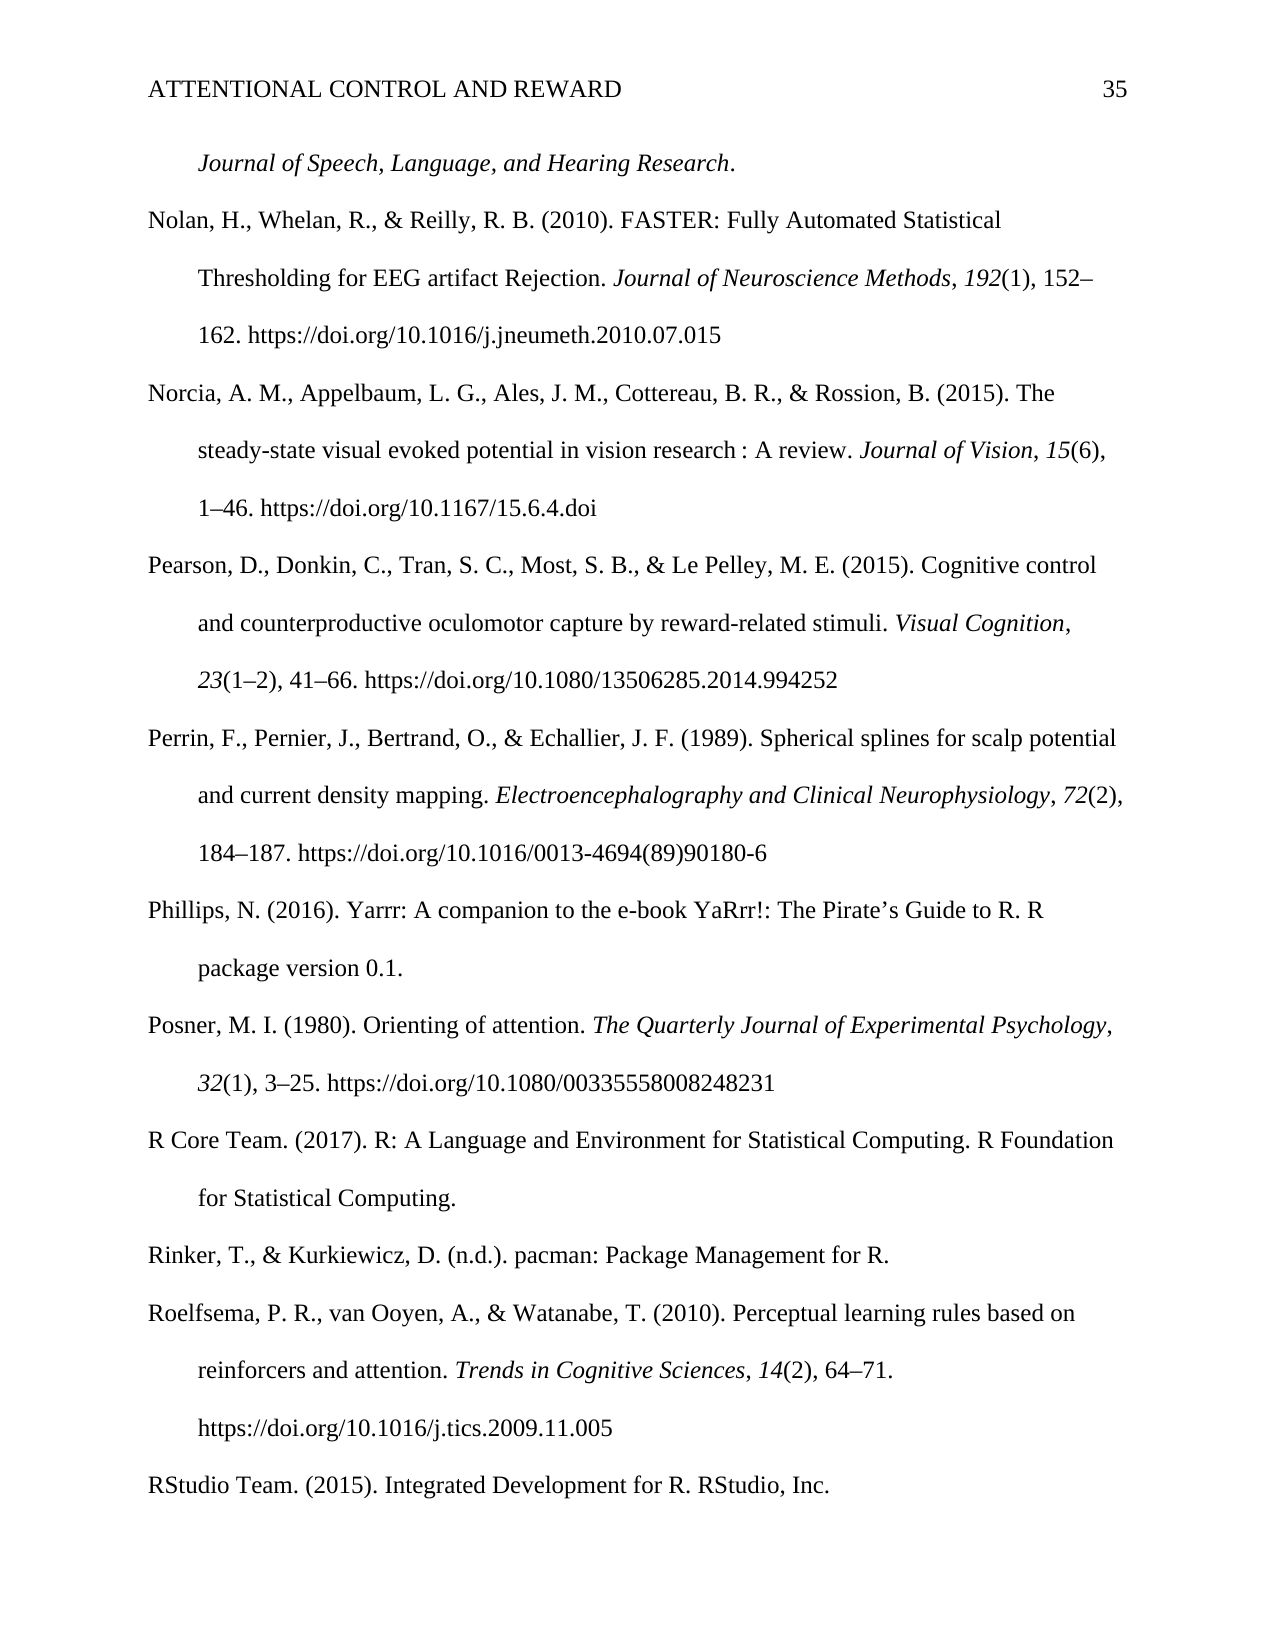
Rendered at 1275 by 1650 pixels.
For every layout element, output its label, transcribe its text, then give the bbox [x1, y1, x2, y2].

text Nolan, H., Whelan, R., & Reilly, R. B. (2010). FASTER: Fully Automated Statistical Thresholding for EEG artifact Rejection. Journal of Neuroscience Methods, 192(1), 152–162. https://doi.org/10.1016/j.jneumeth.2010.07.015 [148, 205, 1127, 349]
text Norcia, A. M., Appelbaum, L. G., Ales, J. M., Cottereau, B. R., & Rossion, B. (2015). The steady-state visual evoked potential in vision research : A review. Journal of Vision, 15(6), 1–46. https://doi.org/10.1167/15.6.4.doi [148, 378, 1127, 521]
text Rinker, T., & Kurkiewicz, D. (n.d.). pacman: Package Management for R. [148, 1240, 1127, 1269]
text Phillips, N. (2016). Yarrr: A companion to the e-book YaRrr!: The Pirate’s Guide to R. R package version 0.1. [148, 895, 1127, 981]
text Posner, M. I. (1980). Orienting of attention. The Quarterly Journal of Experimental Psychology, 32(1), 3–25. https://doi.org/10.1080/00335558008248231 [148, 1010, 1127, 1096]
text Perrin, F., Pernier, J., Bertrand, O., & Echallier, J. F. (1989). Spherical splines for scalp potential and current density mapping. Electroencephalography and Clinical Neurophysiology, 72(2), 184–187. https://doi.org/10.1016/0013-4694(89)90180-6 [148, 723, 1127, 866]
text Roelfsema, P. R., van Ooyen, A., & Watanabe, T. (2010). Perceptual learning rules based on reinforcers and attention. Trends in Cognitive Sciences, 14(2), 64–71. https://doi.org/10.1016/j.tics.2009.11.005 [148, 1298, 1127, 1441]
text Pearson, D., Donkin, C., Tran, S. C., Most, S. B., & Le Pelley, M. E. (2015). Cognitive control and counterproductive oculomotor capture by reward-related stimuli. Visual Cognition, 23(1–2), 41–66. https://doi.org/10.1080/13506285.2014.994252 [148, 550, 1127, 694]
text RStudio Team. (2015). Integrated Development for R. RStudio, Inc. [148, 1470, 1127, 1499]
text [148, 148, 1127, 176]
text R Core Team. (2017). R: A Language and Environment for Statistical Computing. R Foundation for Statistical Computing. [148, 1125, 1127, 1211]
